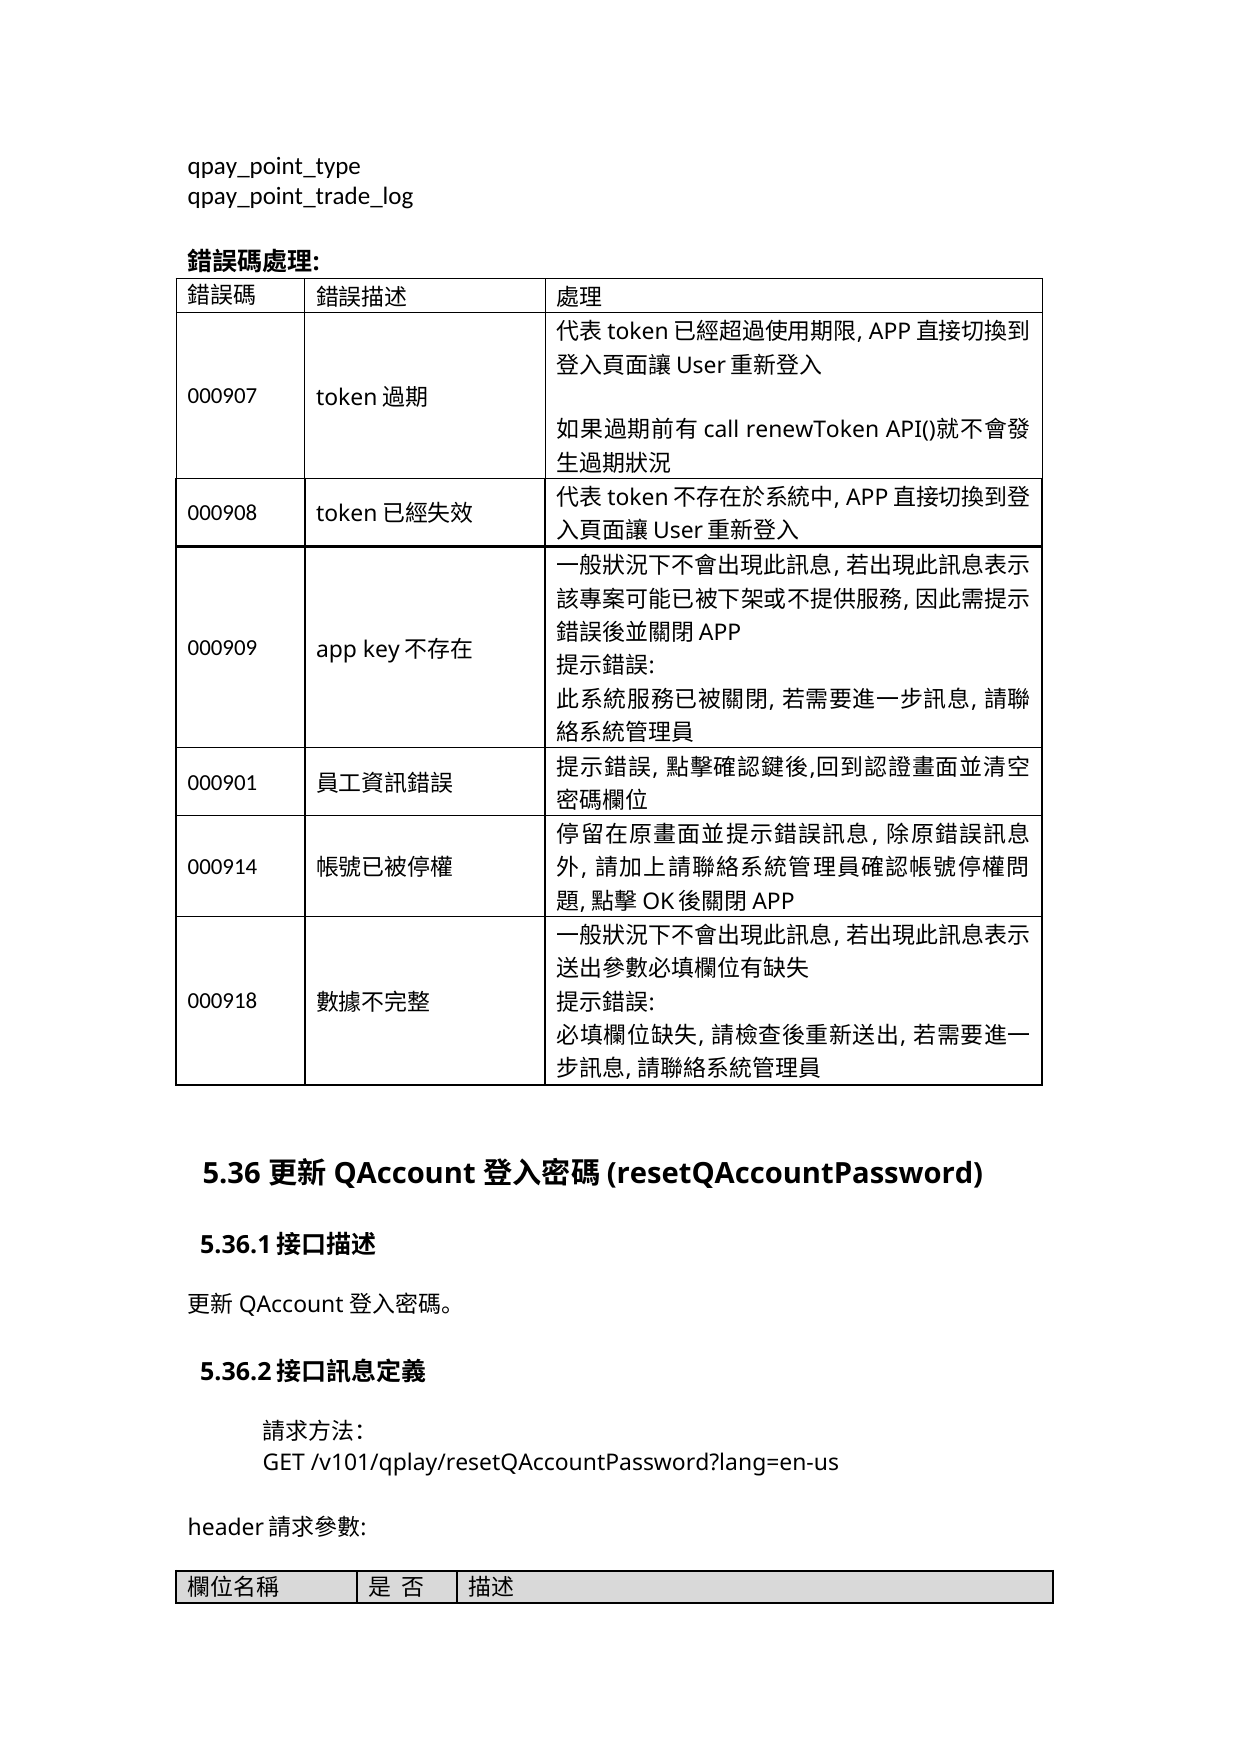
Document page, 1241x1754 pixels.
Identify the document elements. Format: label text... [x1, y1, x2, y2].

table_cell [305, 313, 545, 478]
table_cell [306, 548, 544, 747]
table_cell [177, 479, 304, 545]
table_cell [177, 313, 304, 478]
text header請求參數: [187, 1508, 1053, 1542]
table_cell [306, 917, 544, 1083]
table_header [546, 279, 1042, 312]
subtitle 5.36.1接口描述 [187, 1224, 1053, 1261]
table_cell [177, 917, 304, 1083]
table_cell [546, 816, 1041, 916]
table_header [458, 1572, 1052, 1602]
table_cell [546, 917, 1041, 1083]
text qpay_point_type [187, 150, 1053, 181]
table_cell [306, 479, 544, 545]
list GET /v101/qplay/resetQAccountPassword?lang=en-us [187, 1446, 1053, 1477]
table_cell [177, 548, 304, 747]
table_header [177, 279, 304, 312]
text 更新 QAccount 登入密碼。 [187, 1286, 1053, 1319]
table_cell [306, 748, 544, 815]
text 錯誤碼處理: [187, 242, 1053, 278]
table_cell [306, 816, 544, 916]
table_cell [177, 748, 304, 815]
subtitle 5.36 更新 QAccount 登入密碼 (resetQAccountPassword) [202, 1149, 1053, 1192]
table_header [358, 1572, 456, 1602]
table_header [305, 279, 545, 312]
text qpay_point_trade_log [187, 181, 1053, 211]
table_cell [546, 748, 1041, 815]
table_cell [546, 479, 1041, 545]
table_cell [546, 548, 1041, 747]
subtitle 5.36.2接口訊息定義 [187, 1351, 1053, 1388]
list 請求方法： [187, 1413, 1053, 1446]
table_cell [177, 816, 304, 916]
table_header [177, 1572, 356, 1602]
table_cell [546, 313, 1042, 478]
